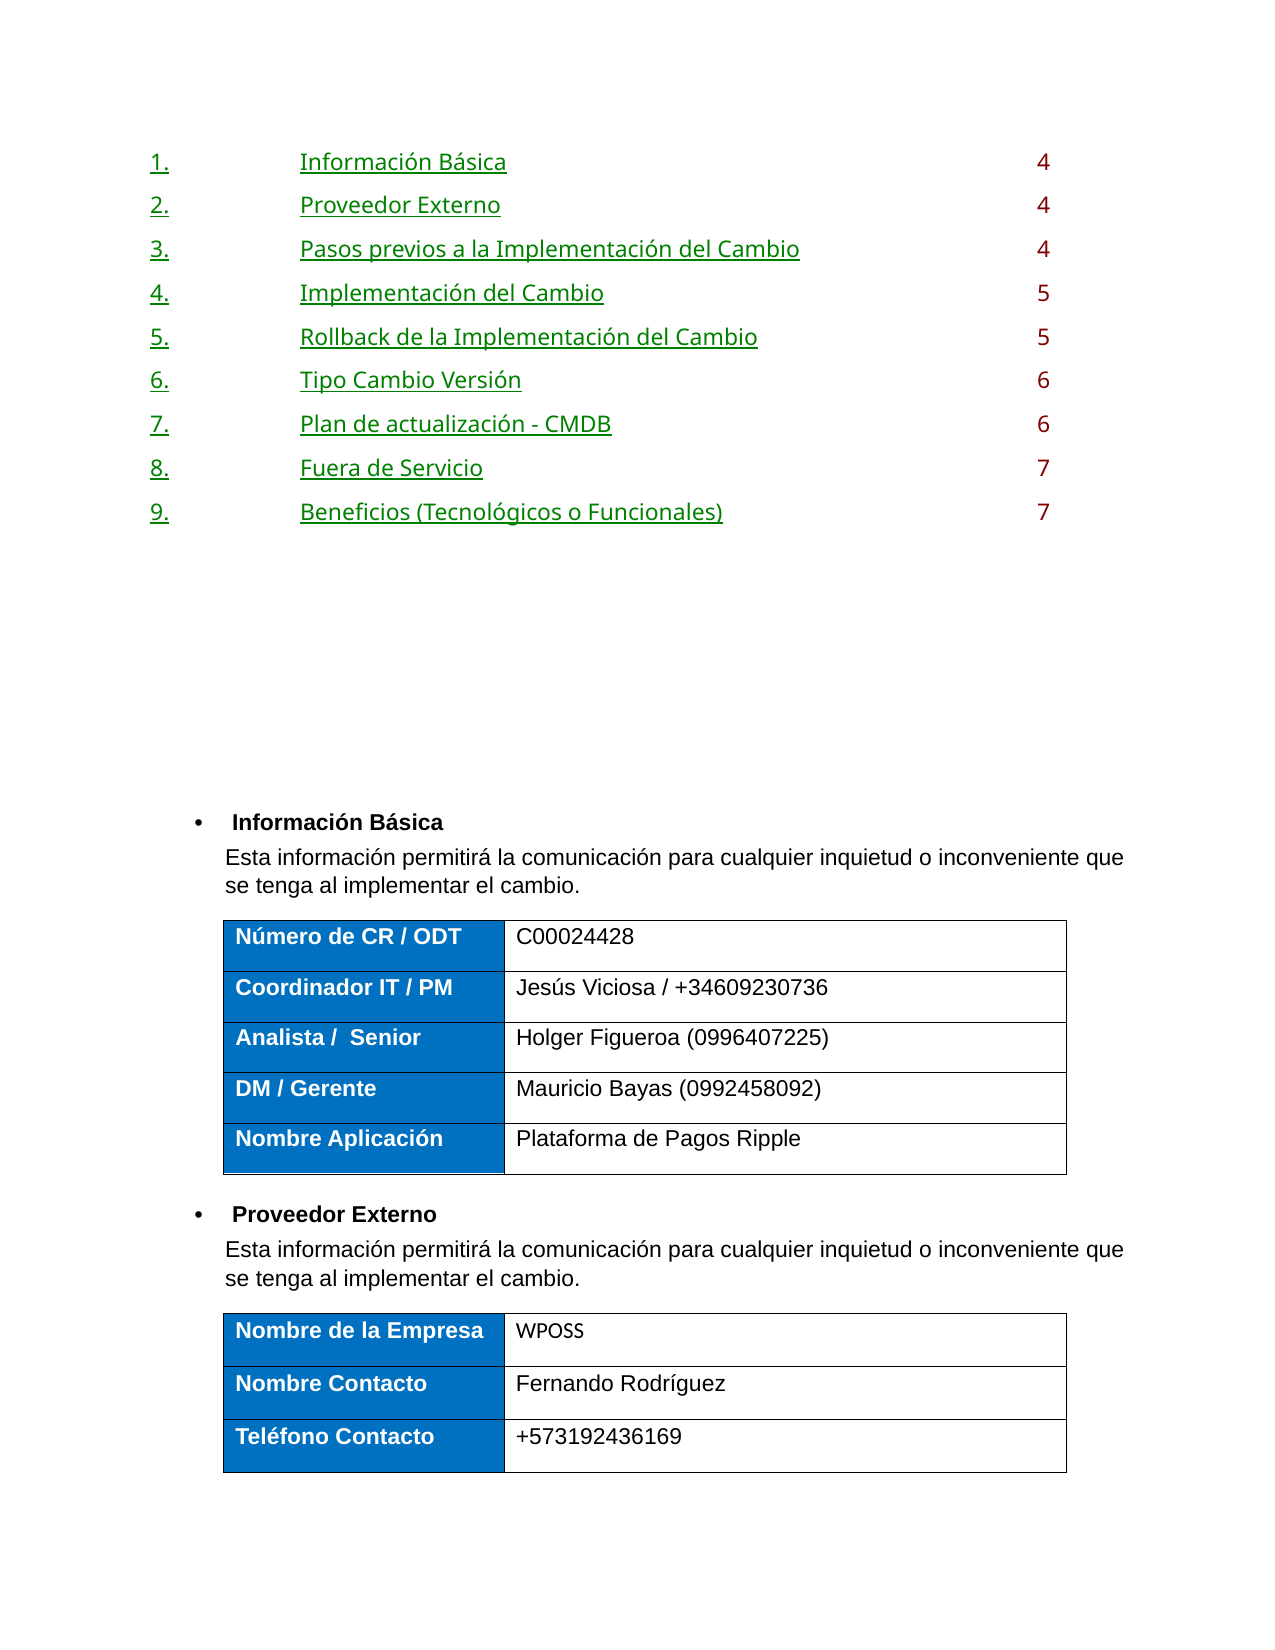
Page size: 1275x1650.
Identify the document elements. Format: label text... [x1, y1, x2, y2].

table_cell DM / Gerente [224, 1073, 504, 1123]
text 5. Rollback de la Implementación del Cambio 5 [150, 325, 1050, 350]
text 4. Implementación del Cambio 5 [150, 281, 1050, 306]
table_cell Teléfono Contacto [224, 1420, 504, 1472]
table_cell Fernando Rodríguez [505, 1367, 1066, 1419]
table_header Nombre de la Empresa [224, 1314, 504, 1366]
list Información Básica [194, 807, 1125, 836]
text 8. Fuera de Servicio 7 [150, 456, 1050, 481]
text 2. Proveedor Externo 4 [150, 194, 1050, 219]
text Esta información permitirá la comunicación para cualquier inquietud o inconveniente que se tenga al implementar el cambio. [225, 842, 1125, 899]
text 7. Plan de actualización - CMDB 6 [150, 412, 1050, 437]
table_header C00024428 [505, 921, 1066, 971]
list Proveedor Externo [194, 1199, 1125, 1228]
table_cell Nombre Contacto [224, 1367, 504, 1419]
table_cell Coordinador IT / PM [224, 972, 504, 1022]
table_cell +573192436169 [505, 1420, 1066, 1472]
table_cell Analista / Senior [224, 1023, 504, 1072]
text 3. Pasos previos a la Implementación del Cambio 4 [150, 237, 1050, 262]
table_cell Plataforma de Pagos Ripple [505, 1124, 1066, 1173]
table_cell Nombre Aplicación [224, 1124, 504, 1173]
table_cell Jesús Viciosa / +34609230736 [505, 972, 1066, 1022]
table_cell Holger Figueroa (0996407225) [505, 1023, 1066, 1072]
text 9. Beneficios (Tecnológicos o Funcionales) 7 [150, 500, 1050, 525]
table_header Número de CR / ODT [224, 921, 504, 971]
table_cell Mauricio Bayas (0992458092) [505, 1073, 1066, 1123]
table_header WPOSS [505, 1314, 1066, 1366]
text 6. Tipo Cambio Versión 6 [150, 369, 1050, 394]
text Esta información permitirá la comunicación para cualquier inquietud o inconveniente que se tenga al implementar el cambio. [225, 1234, 1125, 1292]
text 1. Información Básica 4 [150, 150, 1050, 175]
